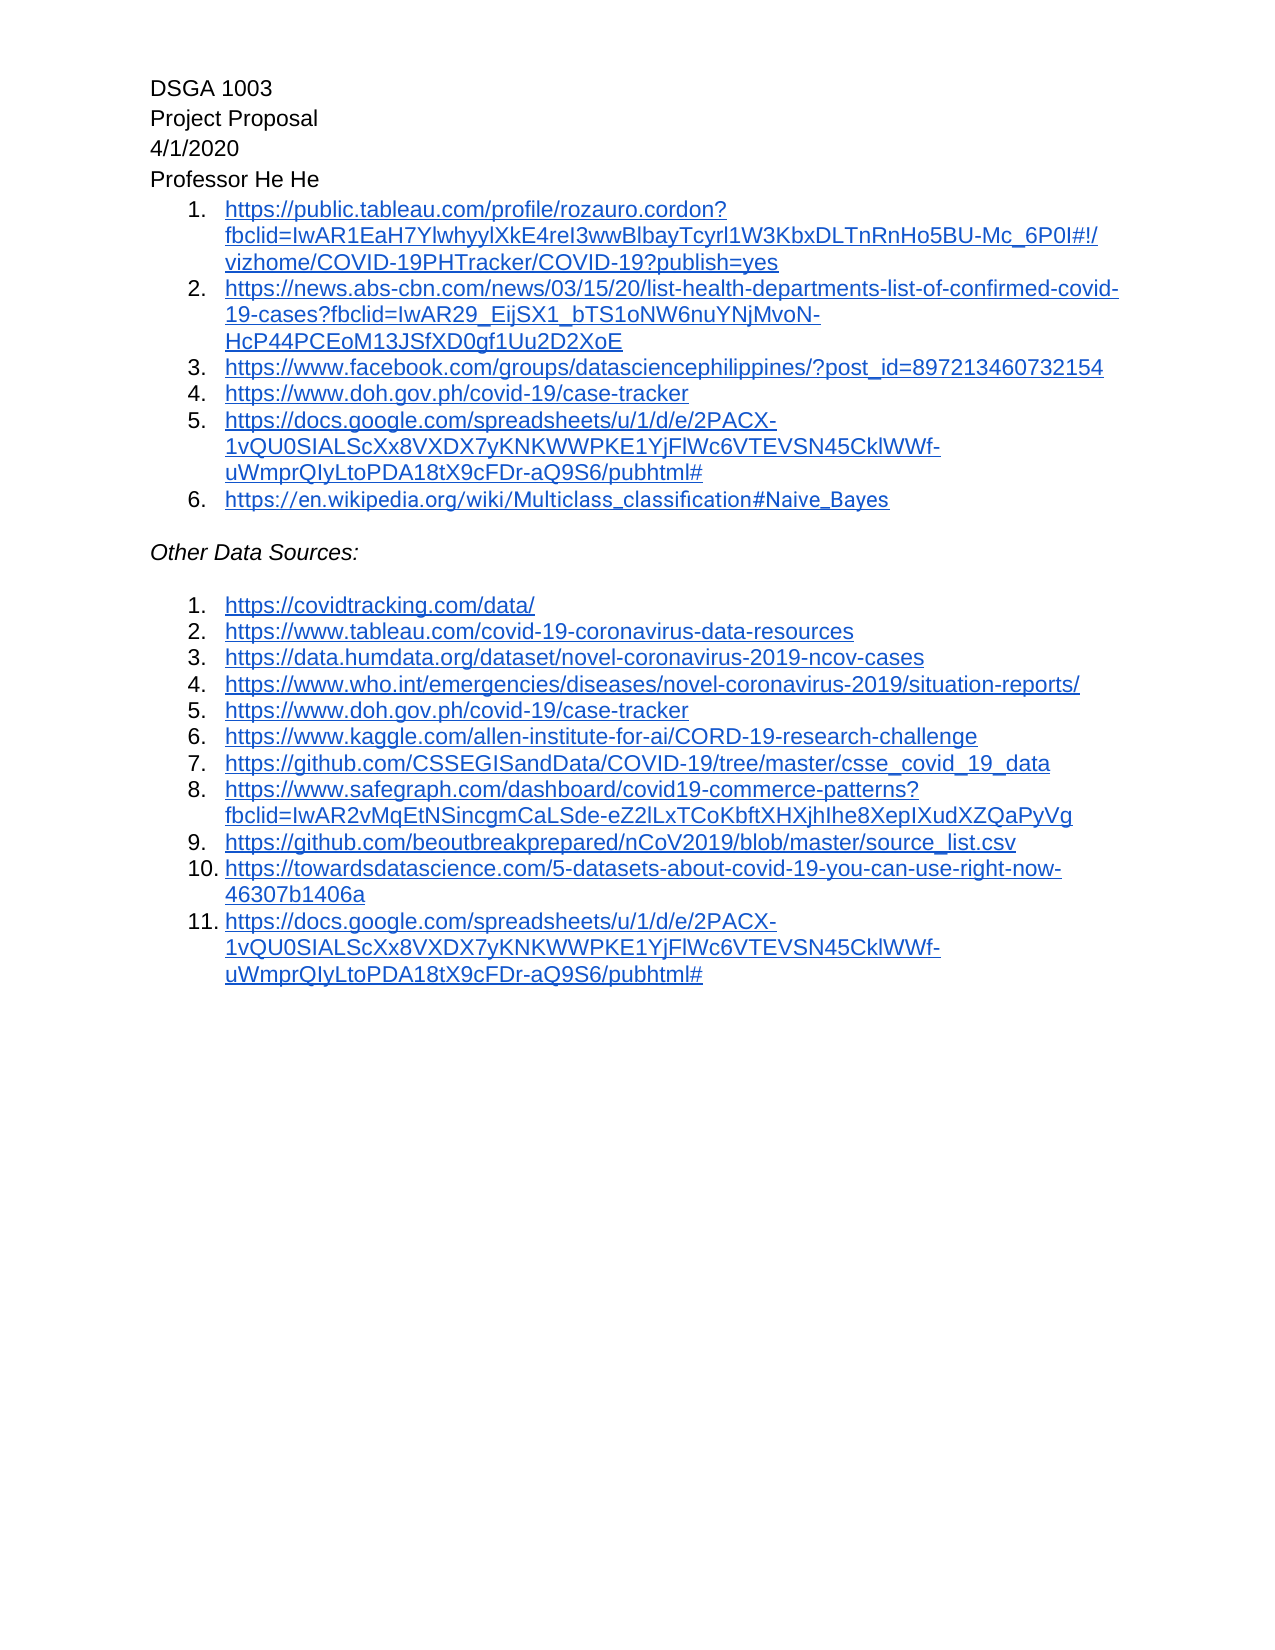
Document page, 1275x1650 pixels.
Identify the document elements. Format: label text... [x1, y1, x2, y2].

list https://www.tableau.com/covid-19-coronavirus-data-resources [187, 618, 1125, 644]
text Other Data Sources: [150, 539, 1125, 565]
list https://docs.google.com/spreadsheets/u/1/d/e/2PACX-1vQU0SIALScXx8VXDX7yKNKWWPKE1YjFlWc6VTEVSN45CklWWf-uWmprQIyLtoPDA18tX9cFDr-aQ9S6/pubhtml# [187, 908, 1125, 987]
list https://docs.google.com/spreadsheets/u/1/d/e/2PACX-1vQU0SIALScXx8VXDX7yKNKWWPKE1YjFlWc6VTEVSN45CklWWf-uWmprQIyLtoPDA18tX9cFDr-aQ9S6/pubhtml# [187, 407, 1125, 486]
list https://www.doh.gov.ph/covid-19/case-tracker [187, 697, 1125, 723]
list https://news.abs-cbn.com/news/03/15/20/list-health-departments-list-of-confirmed-covid-19-cases?fbclid=IwAR29_EijSX1_bTS1oNW6nuYNjMvoN-HcP44PCEoM13JSfXD0gf1Uu2D2XoE [187, 275, 1125, 354]
list https://github.com/CSSEGISandData/COVID-19/tree/master/csse_covid_19_data [187, 750, 1125, 776]
list https://www.facebook.com/groups/datasciencephilippines/?post_id=897213460732154 [187, 354, 1125, 380]
list https://www.who.int/emergencies/diseases/novel-coronavirus-2019/situation-reports/ [187, 671, 1125, 697]
list https://public.tableau.com/profile/rozauro.cordon?fbclid=IwAR1EaH7YlwhyylXkE4reI3wwBlbayTcyrl1W3KbxDLTnRnHo5BU-Mc_6P0I#!/vizhome/COVID-19PHTracker/COVID-19?publish=yes [187, 196, 1125, 275]
list https://www.safegraph.com/dashboard/covid19-commerce-patterns?fbclid=IwAR2vMqEtNSincgmCaLSde-eZ2lLxTCoKbftXHXjhIhe8XepIXudXZQaPyVg [187, 776, 1125, 829]
list https://www.doh.gov.ph/covid-19/case-tracker [187, 380, 1125, 407]
list https://towardsdatascience.com/5-datasets-about-covid-19-you-can-use-right-now-46307b1406a [187, 855, 1125, 908]
list https://www.kaggle.com/allen-institute-for-ai/CORD-19-research-challenge [187, 723, 1125, 750]
list https://covidtracking.com/data/ [187, 592, 1125, 618]
list https://data.humdata.org/dataset/novel-coronavirus-2019-ncov-cases [187, 644, 1125, 671]
list https://en.wikipedia.org/wiki/Multiclass_classification#Naive_Bayes [187, 486, 1125, 512]
list https://github.com/beoutbreakprepared/nCoV2019/blob/master/source_list.csv [187, 829, 1125, 855]
